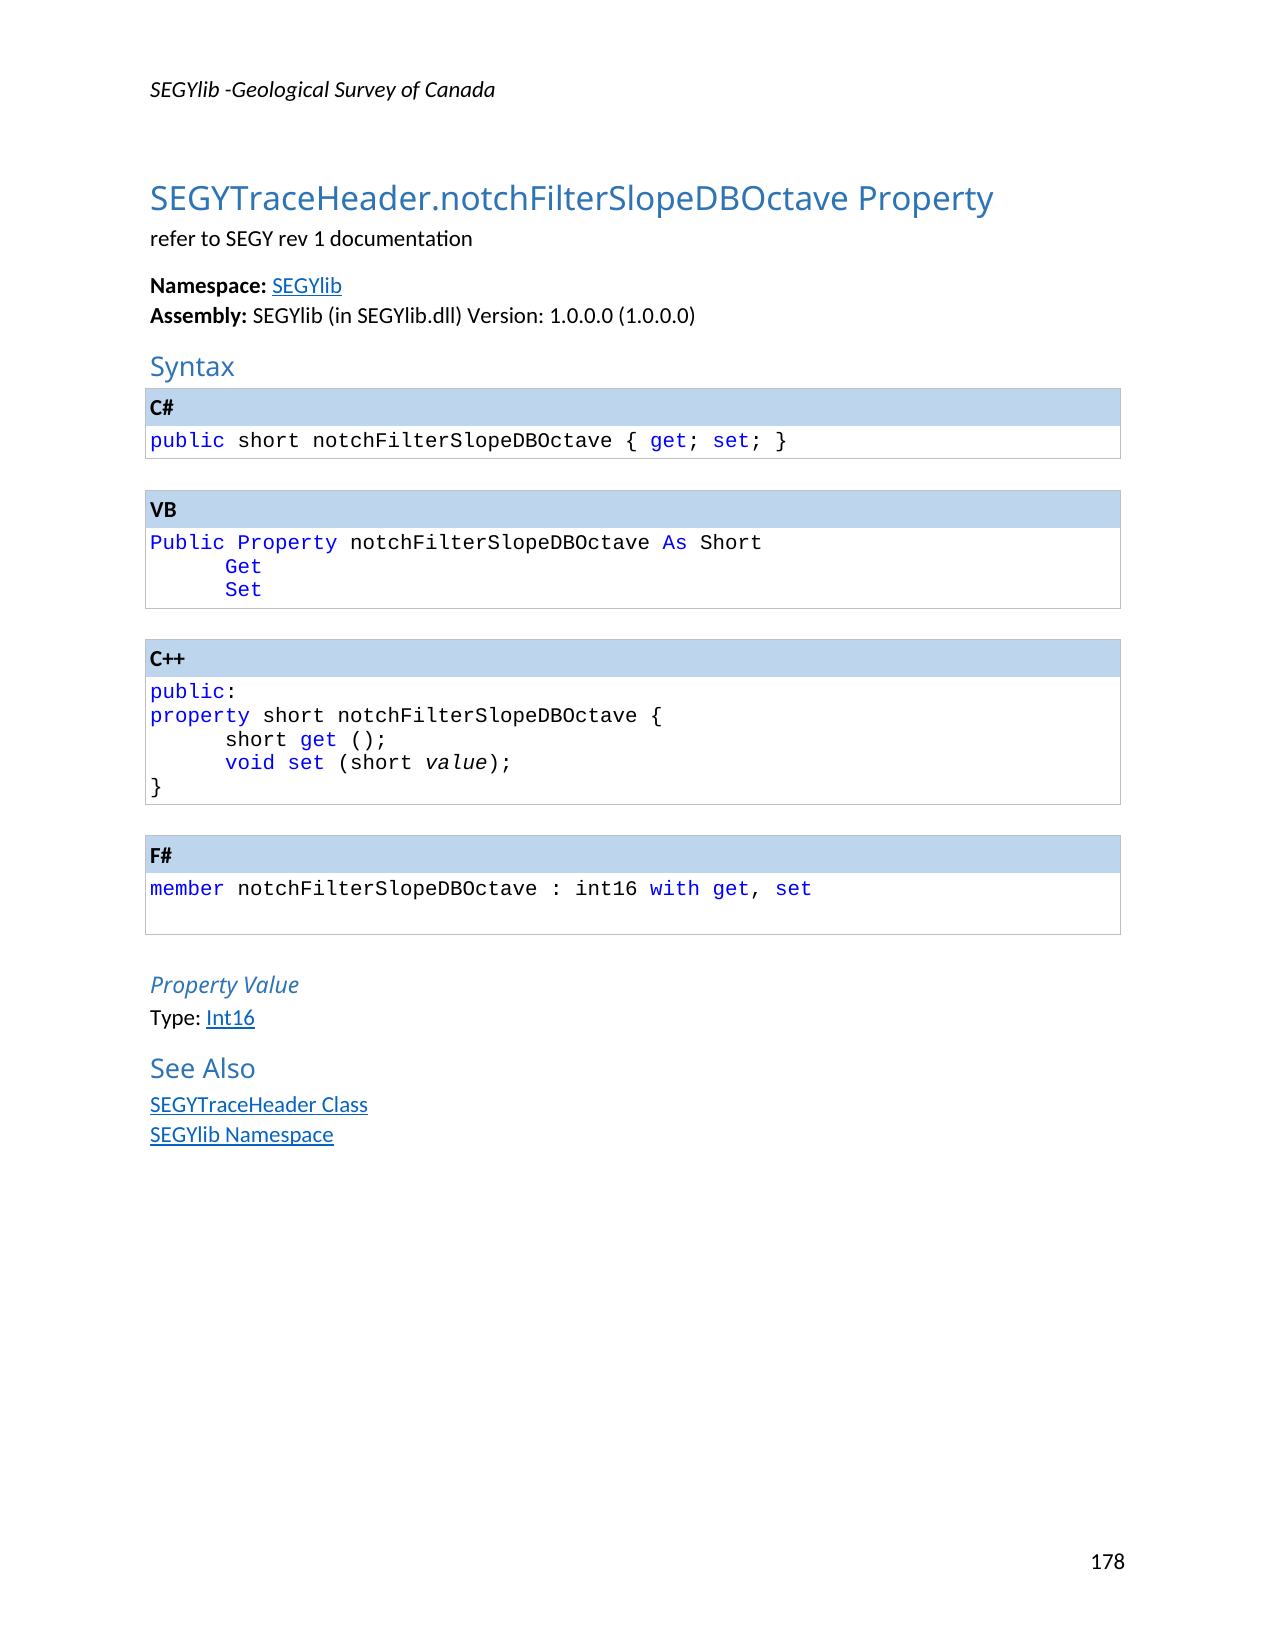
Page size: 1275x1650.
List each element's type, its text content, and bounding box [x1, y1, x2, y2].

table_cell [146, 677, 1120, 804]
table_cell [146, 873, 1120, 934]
text refer to SEGY rev 1 documentation [150, 224, 1125, 252]
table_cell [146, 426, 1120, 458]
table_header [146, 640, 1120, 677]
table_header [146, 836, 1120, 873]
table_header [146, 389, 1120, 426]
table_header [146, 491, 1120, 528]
text Type: Int16 [150, 1003, 1125, 1031]
text Namespace: SEGYlib Assembly: SEGYlib (in SEGYlib.dll) Version: 1.0.0.0 (1.0.0.0) [150, 271, 1125, 329]
subtitle Syntax [150, 348, 1125, 385]
subtitle See Also [150, 1050, 1125, 1087]
text SEGYlib Namespace [150, 1120, 1125, 1148]
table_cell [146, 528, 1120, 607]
text SEGYTraceHeader Class [150, 1090, 1125, 1118]
subtitle SEGYTraceHeader.notchFilterSlopeDBOctave Property [150, 175, 1125, 220]
subtitle Property Value [150, 969, 1125, 1001]
